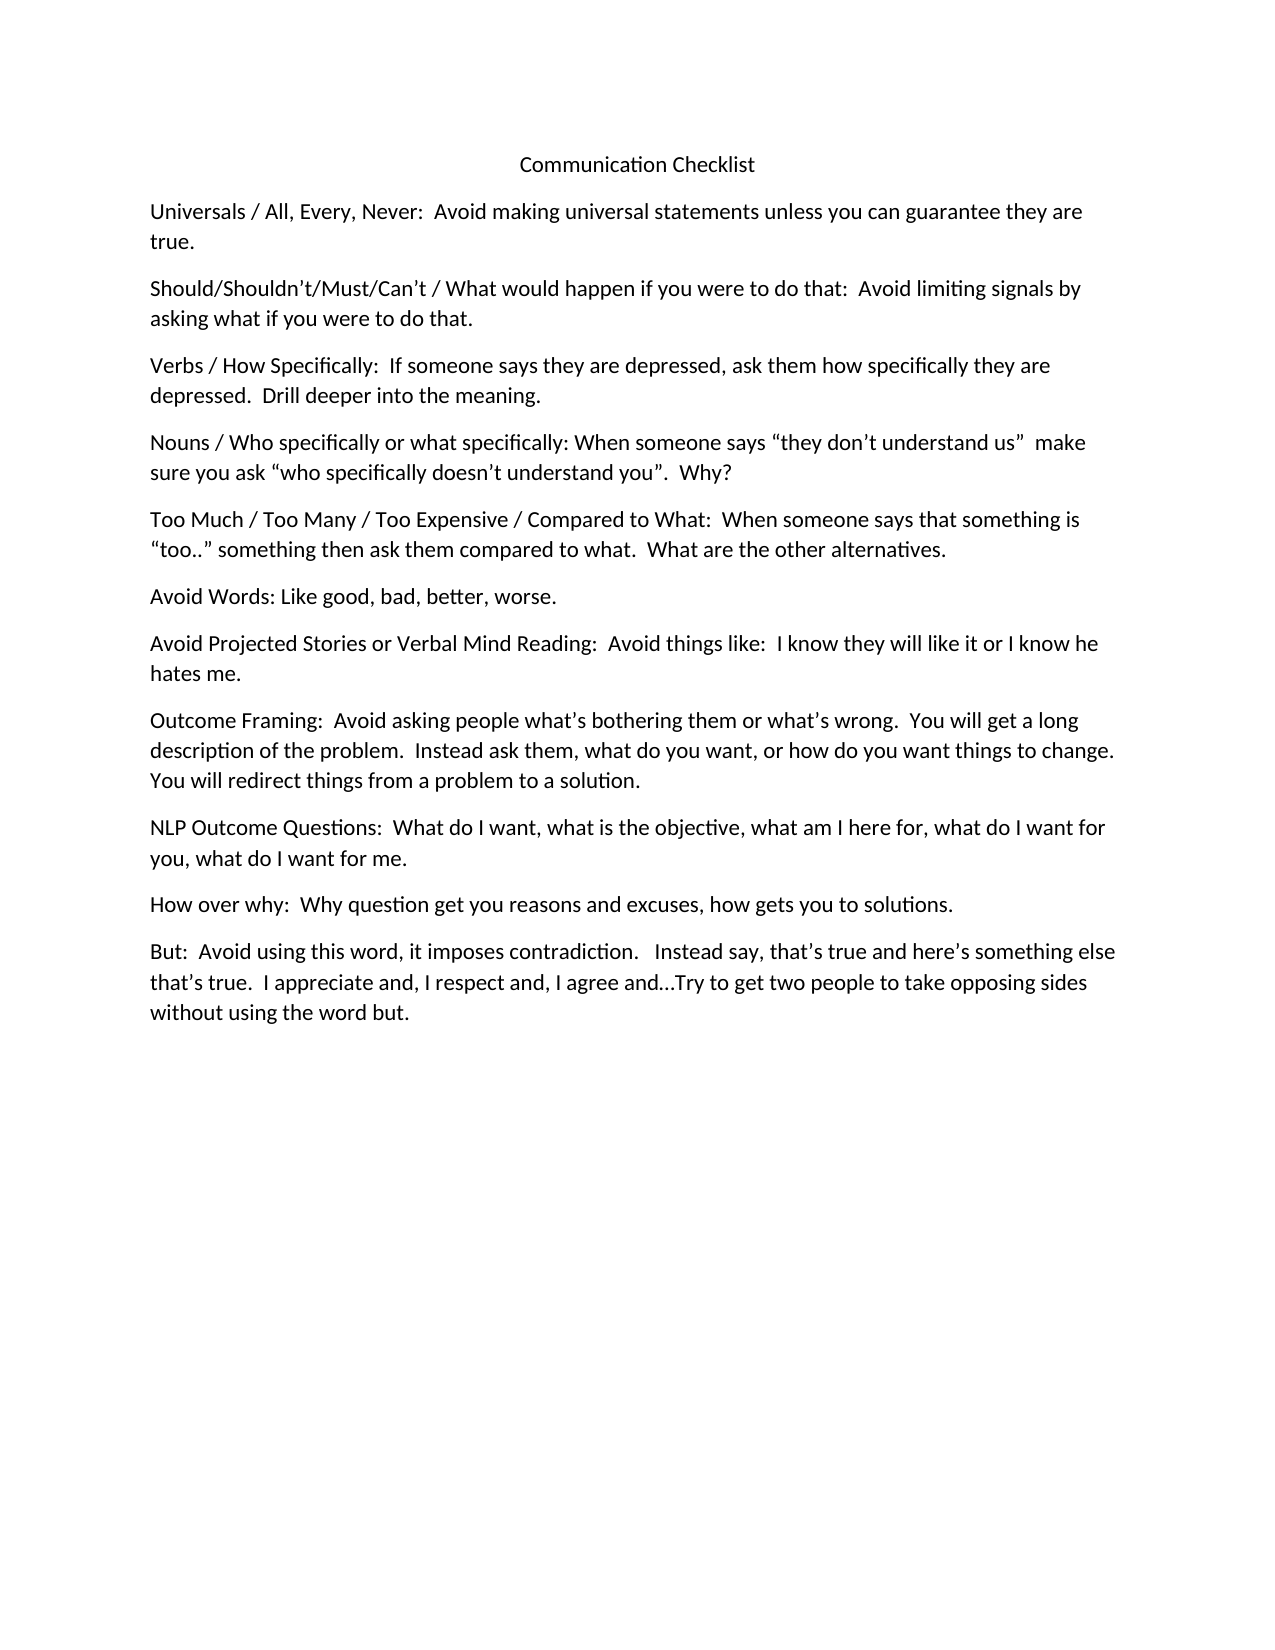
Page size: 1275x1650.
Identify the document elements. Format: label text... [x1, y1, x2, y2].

text Too Much / Too Many / Too Expensive / Compared to What: When someone says that something is “too..” something then ask them compared to what. What are the other alternatives. [150, 505, 1125, 563]
text Communication Checklist [150, 150, 1125, 178]
text Verbs / How Specifically: If someone says they are depressed, ask them how specifically they are depressed. Drill deeper into the meaning. [150, 351, 1125, 409]
text But: Avoid using this word, it imposes contradiction. Instead say, that’s true and here’s something else that’s true. I appreciate and, I respect and, I agree and…Try to get two people to take opposing sides without using the word but. [150, 937, 1125, 1026]
text Avoid Words: Like good, bad, better, worse. [150, 582, 1125, 610]
text Avoid Projected Stories or Verbal Mind Reading: Avoid things like: I know they will like it or I know he hates me. [150, 629, 1125, 687]
text How over why: Why question get you reasons and excuses, how gets you to solutions. [150, 891, 1125, 919]
text Nouns / Who specifically or what specifically: When someone says “they don’t understand us” make sure you ask “who specifically doesn’t understand you”. Why? [150, 428, 1125, 486]
text Outcome Framing: Avoid asking people what’s bothering them or what’s wrong. You will get a long description of the problem. Instead ask them, what do you want, or how do you want things to change. You will redirect things from a problem to a solution. [150, 706, 1125, 795]
text Should/Shouldn’t/Must/Can’t / What would happen if you were to do that: Avoid limiting signals by asking what if you were to do that. [150, 274, 1125, 332]
text NLP Outcome Questions: What do I want, what is the objective, what am I here for, what do I want for you, what do I want for me. [150, 813, 1125, 872]
text Universals / All, Every, Never: Avoid making universal statements unless you can guarantee they are true. [150, 197, 1125, 255]
